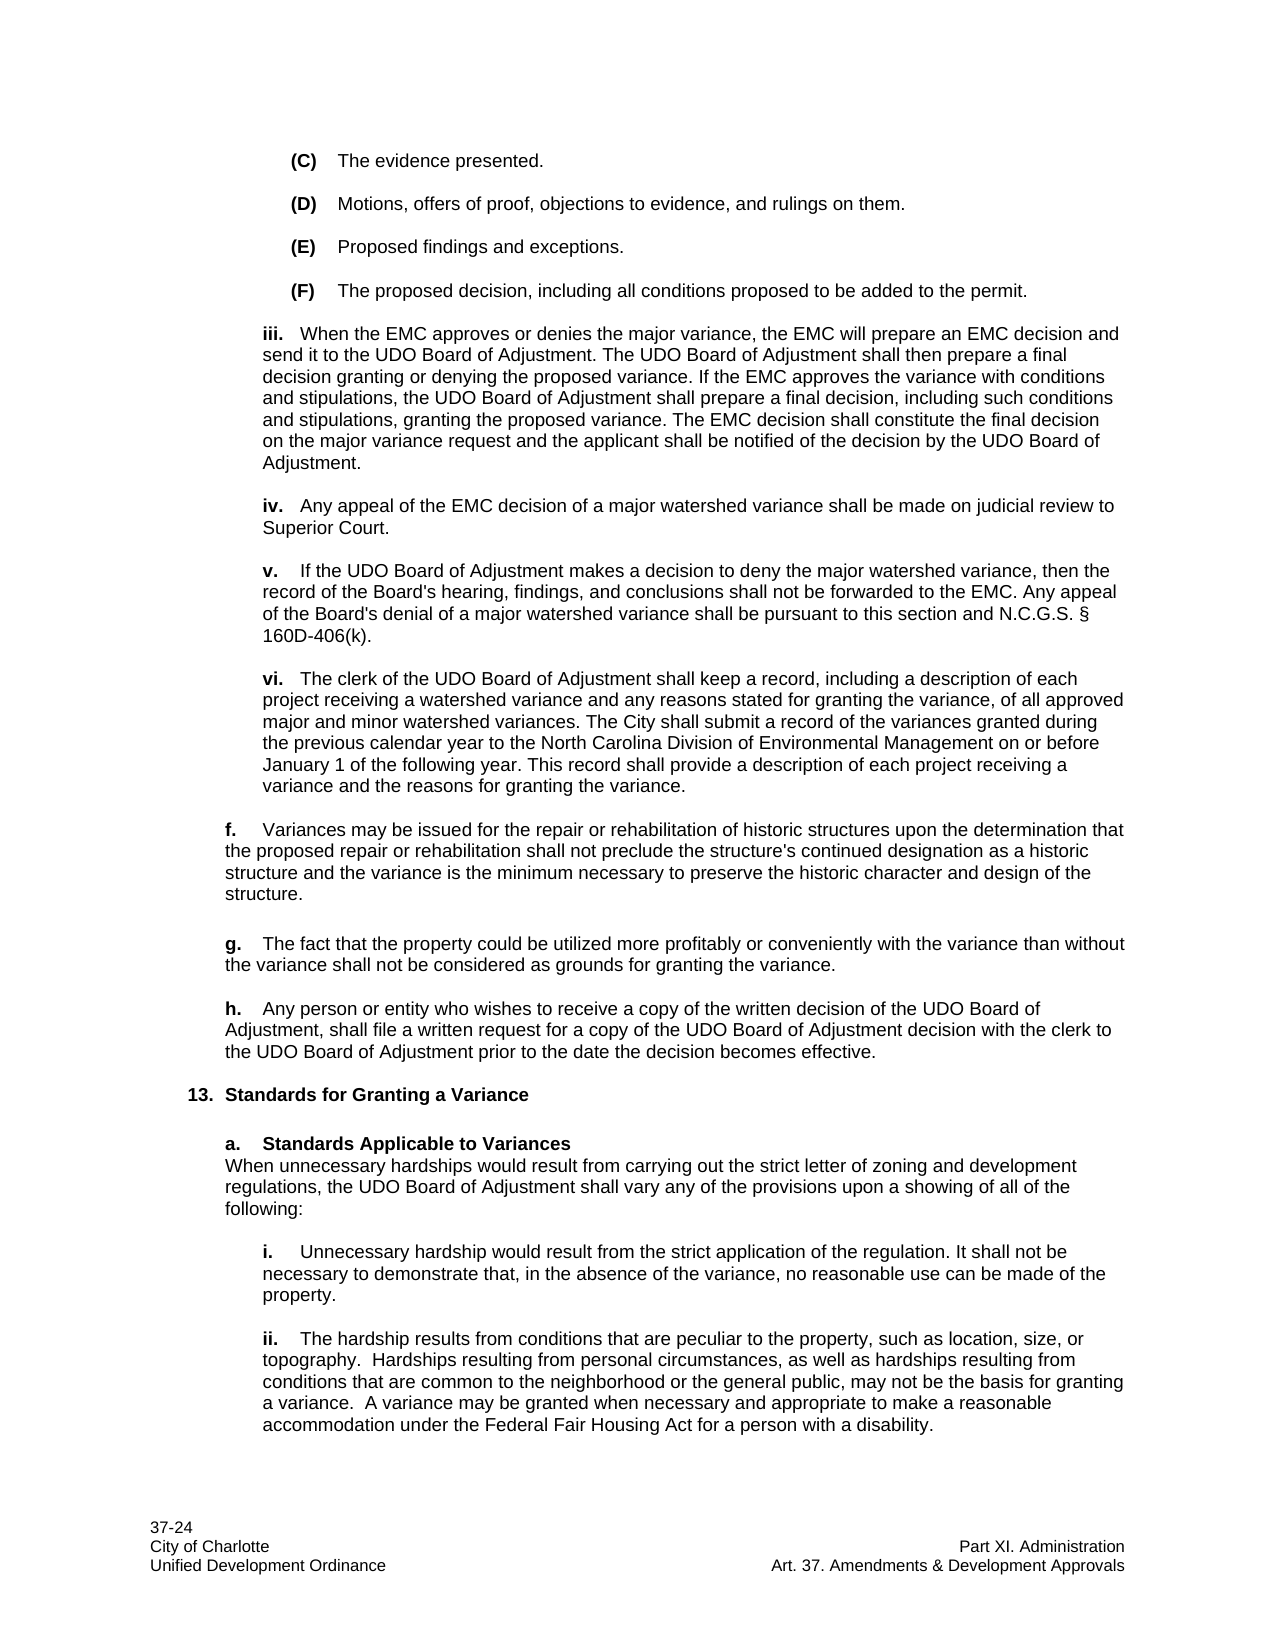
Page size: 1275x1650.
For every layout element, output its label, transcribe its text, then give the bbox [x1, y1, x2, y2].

text h. Any person or entity who wishes to receive a copy of the written decision of the UDO Board of Adjustment, shall file a written request for a copy of the UDO Board of Adjustment decision with the clerk to the UDO Board of Adjustment prior to the date the decision becomes effective. [225, 997, 1125, 1062]
text g. The fact that the property could be utilized more profitably or conveniently with the variance than without the variance shall not be considered as grounds for granting the variance. [225, 933, 1125, 976]
text When unnecessary hardships would result from carrying out the strict letter of zoning and development regulations, the UDO Board of Adjustment shall vary any of the provisions upon a showing of all of the following: [225, 1155, 1125, 1219]
text (C) The evidence presented. [291, 150, 1125, 172]
text iv. Any appeal of the EMC decision of a major watershed variance shall be made on judicial review to Superior Court. [262, 495, 1125, 538]
text f. Variances may be issued for the repair or rehabilitation of historic structures upon the determination that the proposed repair or rehabilitation shall not preclude the structure's continued designation as a historic structure and the variance is the minimum necessary to preserve the historic character and design of the structure. [225, 818, 1125, 905]
text vi. The clerk of the UDO Board of Adjustment shall keep a record, including a description of each project receiving a watershed variance and any reasons stated for granting the variance, of all approved major and minor watershed variances. The City shall submit a record of the variances granted during the previous calendar year to the North Carolina Division of Environmental Management on or before January 1 of the following year. This record shall provide a description of each project receiving a variance and the reasons for granting the variance. [262, 667, 1125, 797]
text (D) Motions, offers of proof, objections to evidence, and rulings on them. [291, 193, 1125, 215]
text i. Unnecessary hardship would result from the strict application of the regulation. It shall not be necessary to demonstrate that, in the absence of the variance, no reasonable use can be made of the property. [262, 1241, 1125, 1306]
text v. If the UDO Board of Adjustment makes a decision to deny the major watershed variance, then the record of the Board's hearing, findings, and conclusions shall not be forwarded to the EMC. Any appeal of the Board's denial of a major watershed variance shall be pursuant to this section and N.C.G.S. § 160D-406(k). [262, 560, 1125, 646]
text iii. When the EMC approves or denies the major variance, the EMC will prepare an EMC decision and send it to the UDO Board of Adjustment. The UDO Board of Adjustment shall then prepare a final decision granting or denying the proposed variance. If the EMC approves the variance with conditions and stipulations, the UDO Board of Adjustment shall prepare a final decision, including such conditions and stipulations, granting the proposed variance. The EMC decision shall constitute the final decision on the major variance request and the applicant shall be notified of the decision by the UDO Board of Adjustment. [262, 322, 1125, 473]
text 13. Standards for Granting a Variance [150, 1084, 1125, 1105]
text ii. The hardship results from conditions that are peculiar to the property, such as location, size, or topography. Hardships resulting from personal circumstances, as well as hardships resulting from conditions that are common to the neighborhood or the general public, may not be the basis for granting a variance. A variance may be granted when necessary and appropriate to make a reasonable accommodation under the Federal Fair Housing Act for a person with a disability. [262, 1327, 1125, 1435]
text (E) Proposed findings and exceptions. [291, 236, 1125, 258]
text (F) The proposed decision, including all conditions proposed to be added to the permit. [291, 279, 1125, 301]
text a. Standards Applicable to Variances [187, 1133, 1125, 1155]
